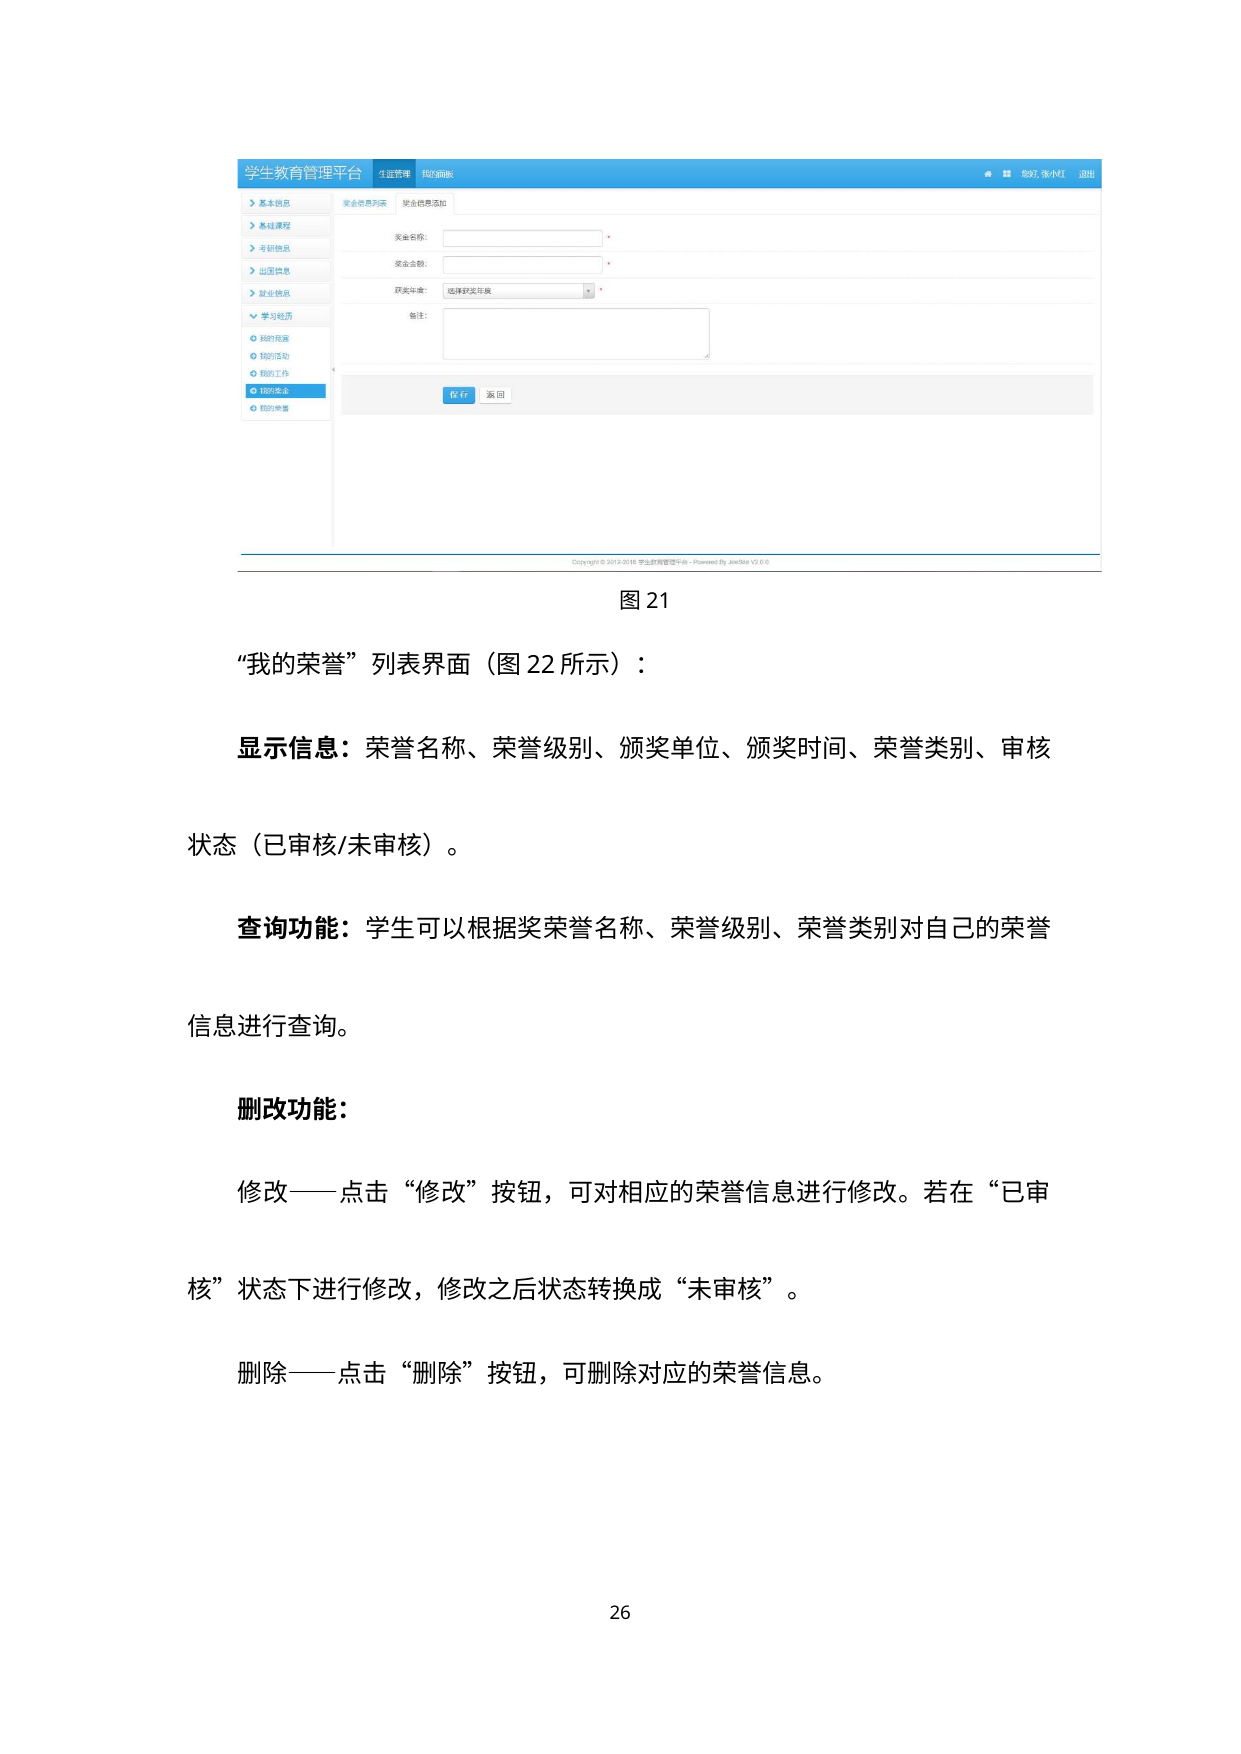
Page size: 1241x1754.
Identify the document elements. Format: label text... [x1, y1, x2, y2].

text 删改功能： [187, 1075, 1053, 1140]
text 查询功能：学生可以根据奖荣誉名称、荣誉级别、荣誉类别对自己的荣誉信息进行查询。 [187, 894, 1053, 1057]
text 删除——点击“删除”按钮，可删除对应的荣誉信息。 [187, 1339, 1053, 1404]
picture [237, 159, 1102, 572]
text 修改——点击“修改”按钮，可对相应的荣誉信息进行修改。若在“已审核”状态下进行修改，修改之后状态转换成“未审核”。 [187, 1158, 1053, 1321]
text 显示信息：荣誉名称、荣誉级别、颁奖单位、颁奖时间、荣誉类别、审核状态（已审核/未审核）。 [187, 714, 1053, 876]
text “我的荣誉”列表界面（图22所示）： [187, 631, 1053, 696]
text 图21 [187, 582, 1053, 615]
